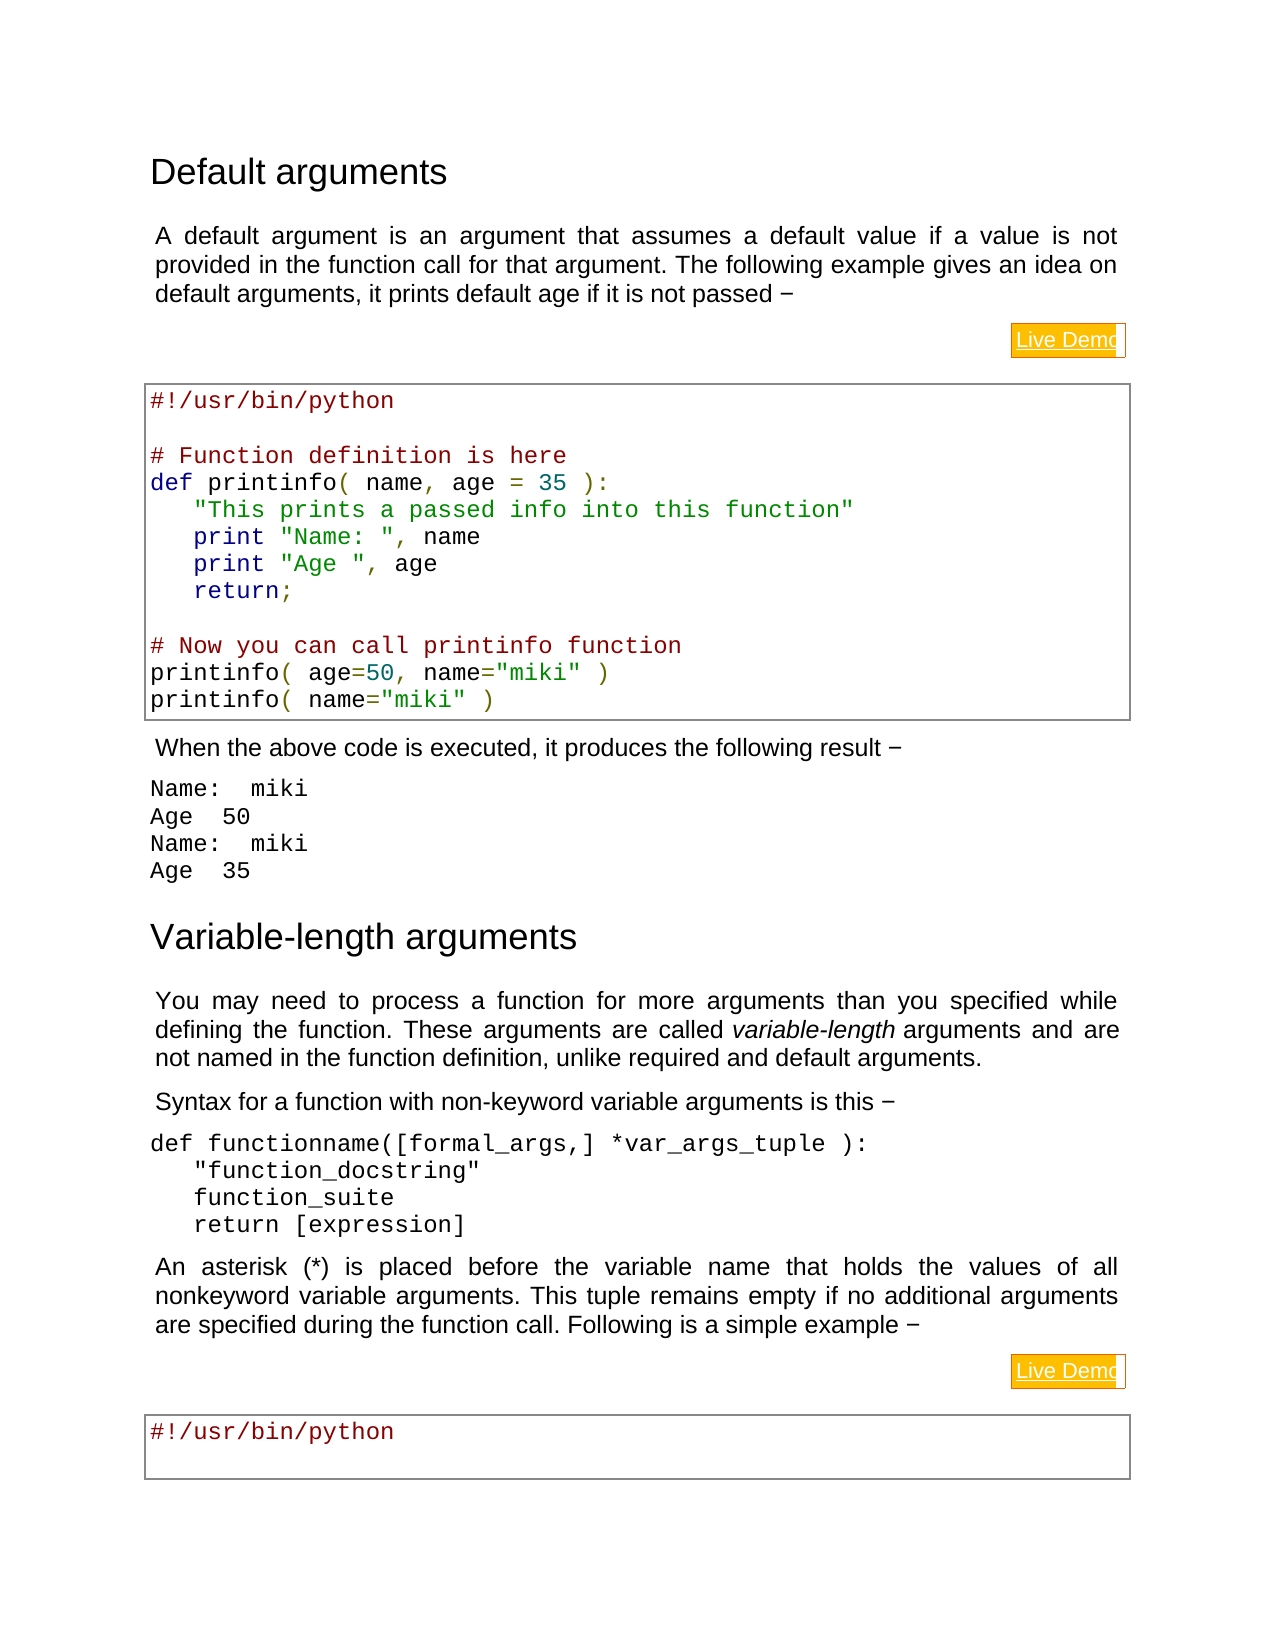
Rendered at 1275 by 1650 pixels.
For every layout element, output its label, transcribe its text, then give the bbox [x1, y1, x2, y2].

text Age 35 [150, 858, 1125, 886]
text Live Demo [150, 322, 1125, 357]
text function_suite [150, 1185, 1125, 1212]
text An asterisk (*) is placed before the variable name that holds the values of all nonkeyword variable arguments. This tuple remains empty if no additional arguments are specified during the function call. Following is a simple example − [155, 1252, 1120, 1338]
text Syntax for a function with non-keyword variable arguments is this − [155, 1087, 1120, 1116]
text print "Age ", age [150, 552, 1125, 579]
text return; [150, 579, 1125, 606]
text def functionname([formal_args,] *var_args_tuple ): [150, 1131, 1125, 1158]
subtitle Variable-length arguments [150, 915, 1125, 957]
text print "Name: ", name [150, 524, 1125, 552]
text A default argument is an argument that assumes a default value if a value is not provided in the function call for that argument. The following example gives an idea on default arguments, it prints default age if it is not passed − [155, 221, 1120, 307]
text Age 50 [150, 804, 1125, 831]
text Name: miki [150, 831, 1125, 858]
text #!/usr/bin/python [146, 1416, 1129, 1447]
text printinfo( name="miki" ) [146, 682, 1129, 719]
text # Now you can call printinfo function [150, 633, 1125, 661]
text "This prints a passed info into this function" [150, 497, 1125, 524]
text When the above code is executed, it produces the following result − [155, 733, 1120, 762]
text printinfo( age=50, name="miki" ) [150, 661, 1125, 682]
text "function_docstring" [150, 1158, 1125, 1185]
text Name: miki [150, 777, 1125, 804]
text You may need to process a function for more arguments than you specified while defining the function. These arguments are called variable-length arguments and are not named in the function definition, unlike required and default arguments. [155, 986, 1120, 1072]
text def printinfo( name, age = 35 ): [150, 470, 1125, 497]
subtitle Default arguments [150, 150, 1125, 192]
text return [expression] [150, 1212, 1125, 1240]
text # Function definition is here [150, 443, 1125, 470]
text #!/usr/bin/python [146, 385, 1129, 416]
text Live Demo [150, 1353, 1125, 1388]
